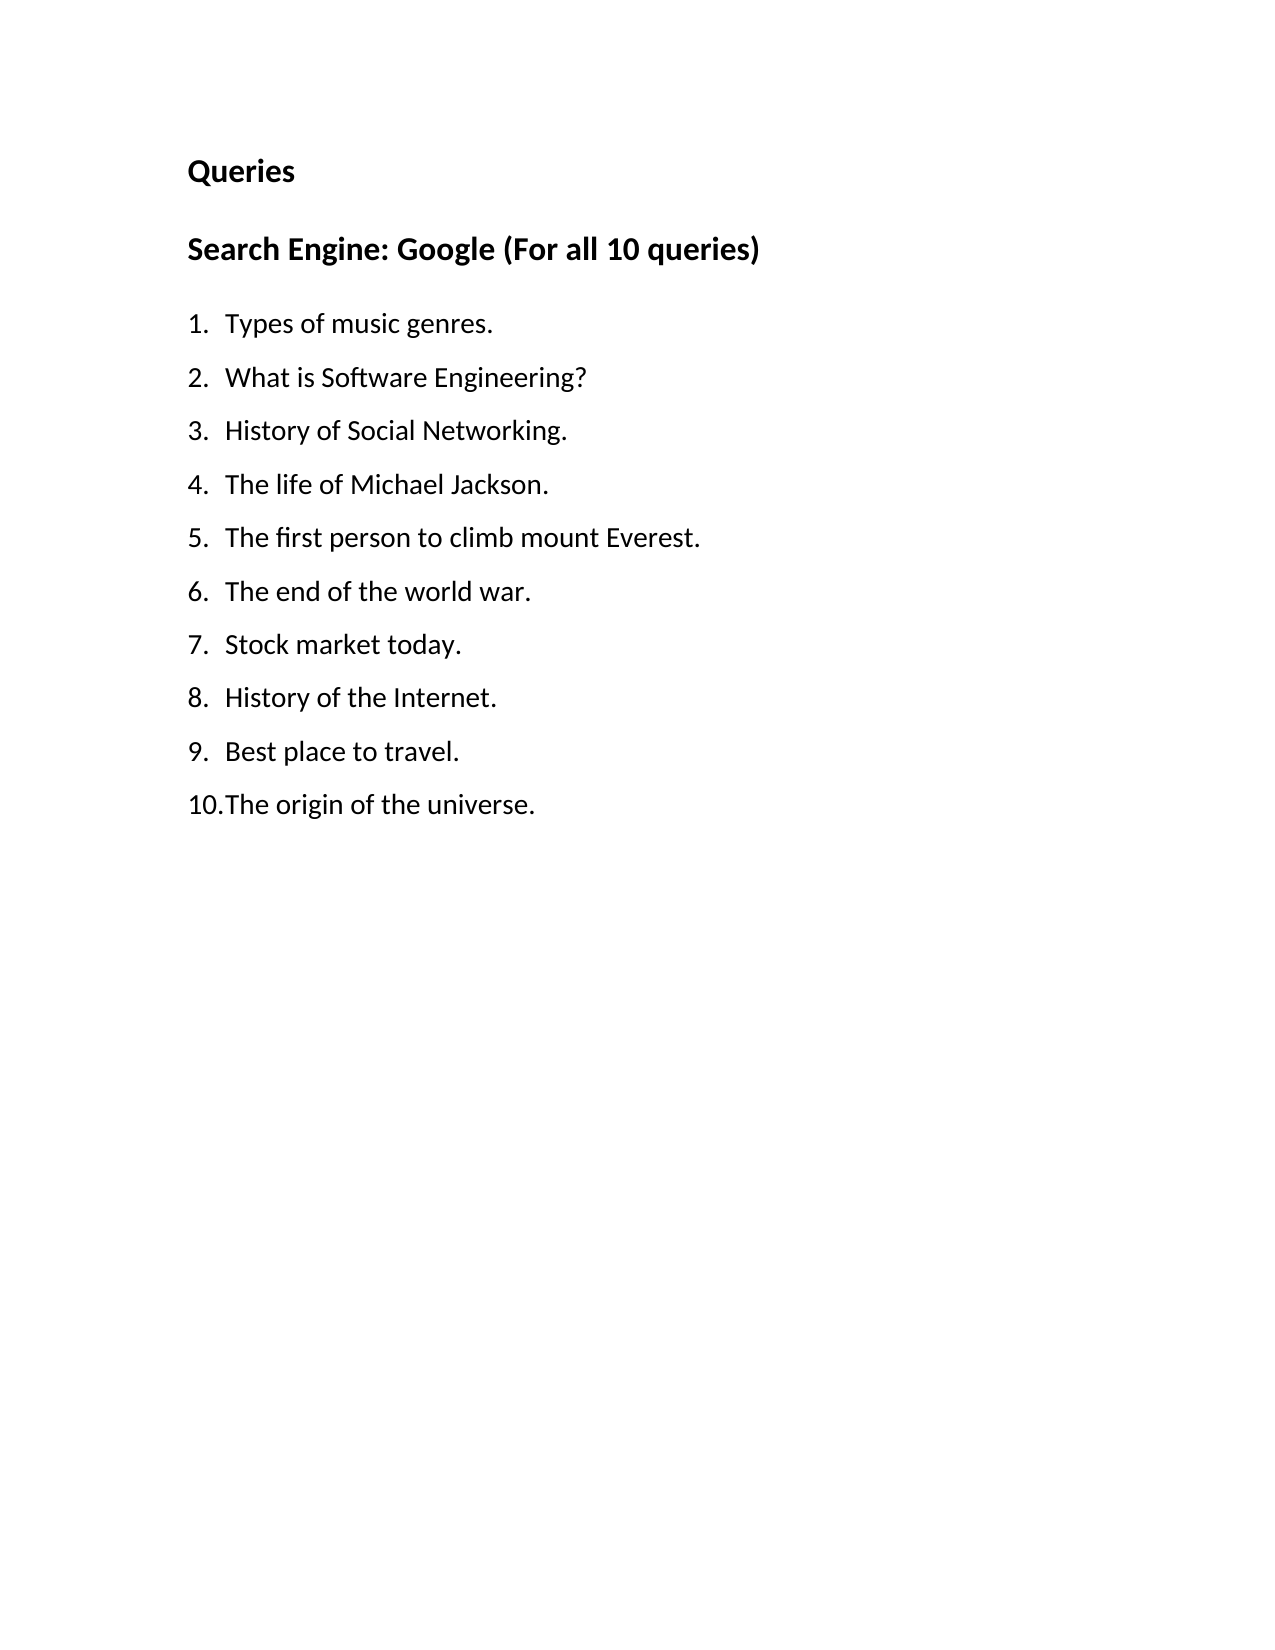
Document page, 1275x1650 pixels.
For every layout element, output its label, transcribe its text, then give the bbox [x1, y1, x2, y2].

text Queries [187, 150, 1125, 191]
list The origin of the universe. [187, 786, 1125, 822]
list What is Software Engineering? [187, 359, 1125, 394]
list The first person to climb mount Everest. [187, 519, 1125, 555]
list Best place to travel. [187, 733, 1125, 768]
text Search Engine: Google (For all 10 queries) [187, 228, 1125, 268]
list History of Social Networking. [187, 412, 1125, 448]
list The end of the world war. [187, 573, 1125, 608]
list The life of Michael Jackson. [187, 466, 1125, 501]
list Types of music genres. [187, 305, 1125, 341]
list History of the Internet. [187, 679, 1125, 715]
list Stock market today. [187, 626, 1125, 662]
